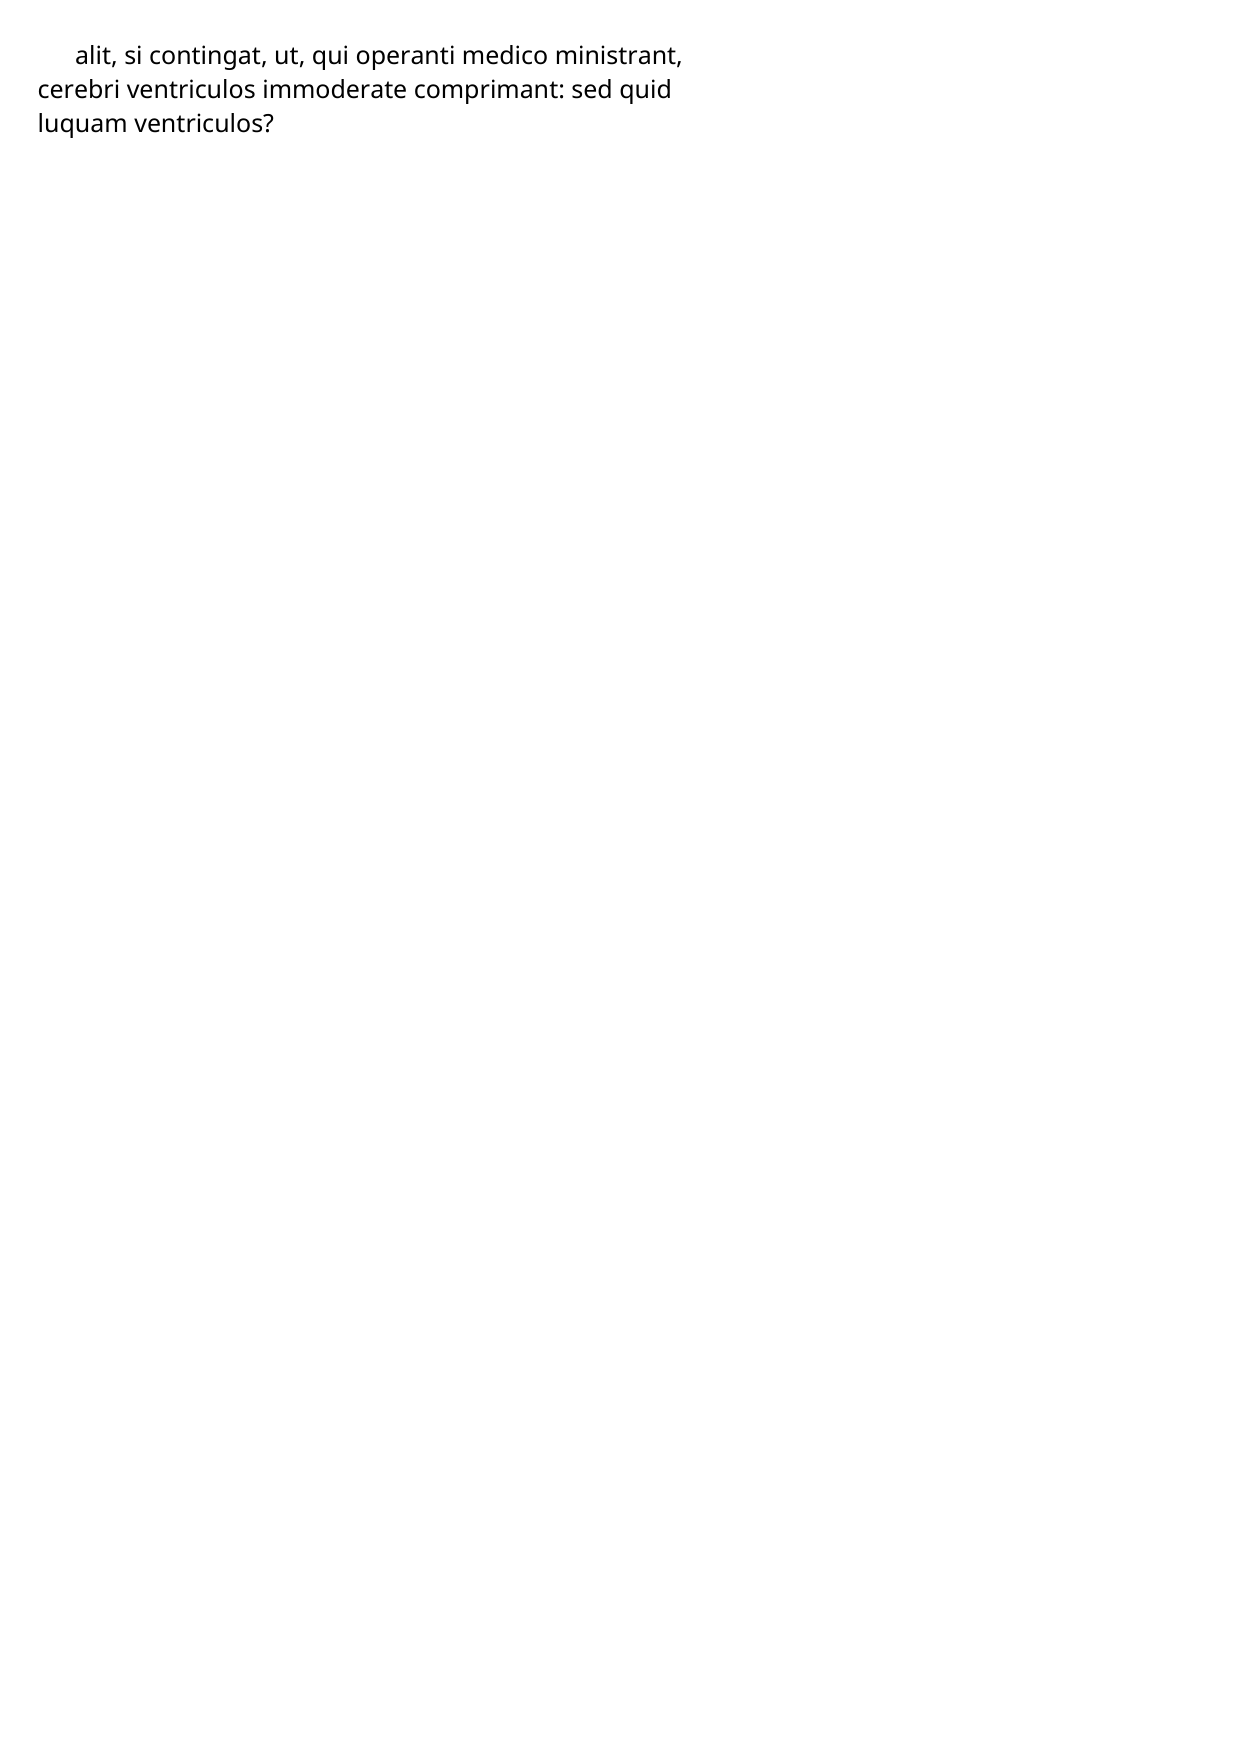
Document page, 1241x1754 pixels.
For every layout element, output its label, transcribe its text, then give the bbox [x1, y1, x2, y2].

text alit, si contingat, ut, qui operanti medico ministrant, cerebri ventriculos immoderate comprimant: sed quid luquam ventriculos? [37, 37, 1203, 140]
